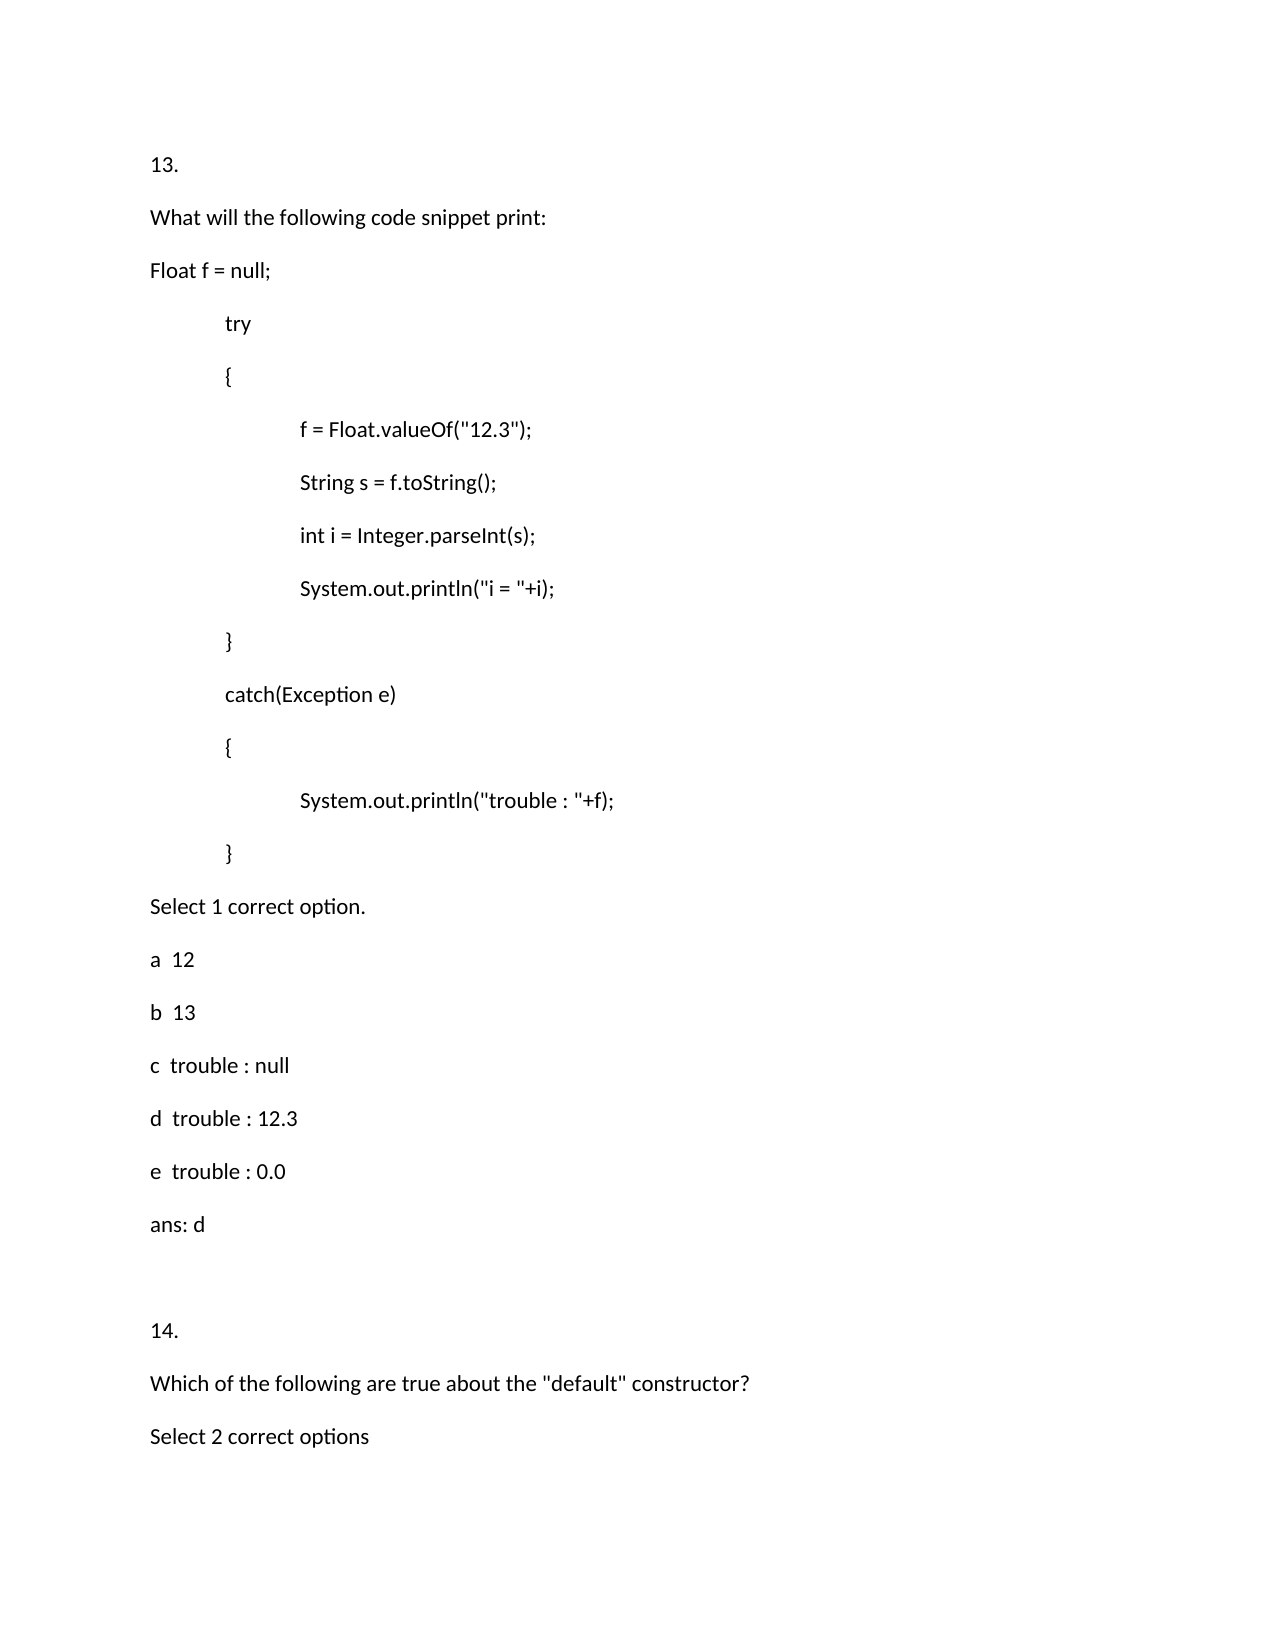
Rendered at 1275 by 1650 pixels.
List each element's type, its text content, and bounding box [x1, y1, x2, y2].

text System.out.println("i = "+i); [150, 574, 1125, 602]
text catch(Exception e) [150, 680, 1125, 708]
text { [150, 733, 1125, 761]
text ans: d [150, 1210, 1125, 1238]
text c trouble : null [150, 1051, 1125, 1079]
text e trouble : 0.0 [150, 1157, 1125, 1185]
text a 12 [150, 945, 1125, 973]
text int i = Integer.parseInt(s); [150, 521, 1125, 549]
text Which of the following are true about the "default" constructor? [150, 1369, 1125, 1397]
text try [150, 309, 1125, 337]
text } [150, 627, 1125, 655]
text } [150, 839, 1125, 867]
text 14. [150, 1316, 1125, 1344]
text f = Float.valueOf("12.3"); [150, 415, 1125, 443]
text Float f = null; [150, 256, 1125, 284]
text 13. [150, 150, 1125, 178]
text Select 1 correct option. [150, 892, 1125, 920]
text System.out.println("trouble : "+f); [150, 786, 1125, 814]
text b 13 [150, 998, 1125, 1026]
text String s = f.toString(); [150, 468, 1125, 496]
text { [150, 362, 1125, 390]
text Select 2 correct options [150, 1422, 1125, 1451]
text What will the following code snippet print: [150, 203, 1125, 231]
text d trouble : 12.3 [150, 1104, 1125, 1132]
